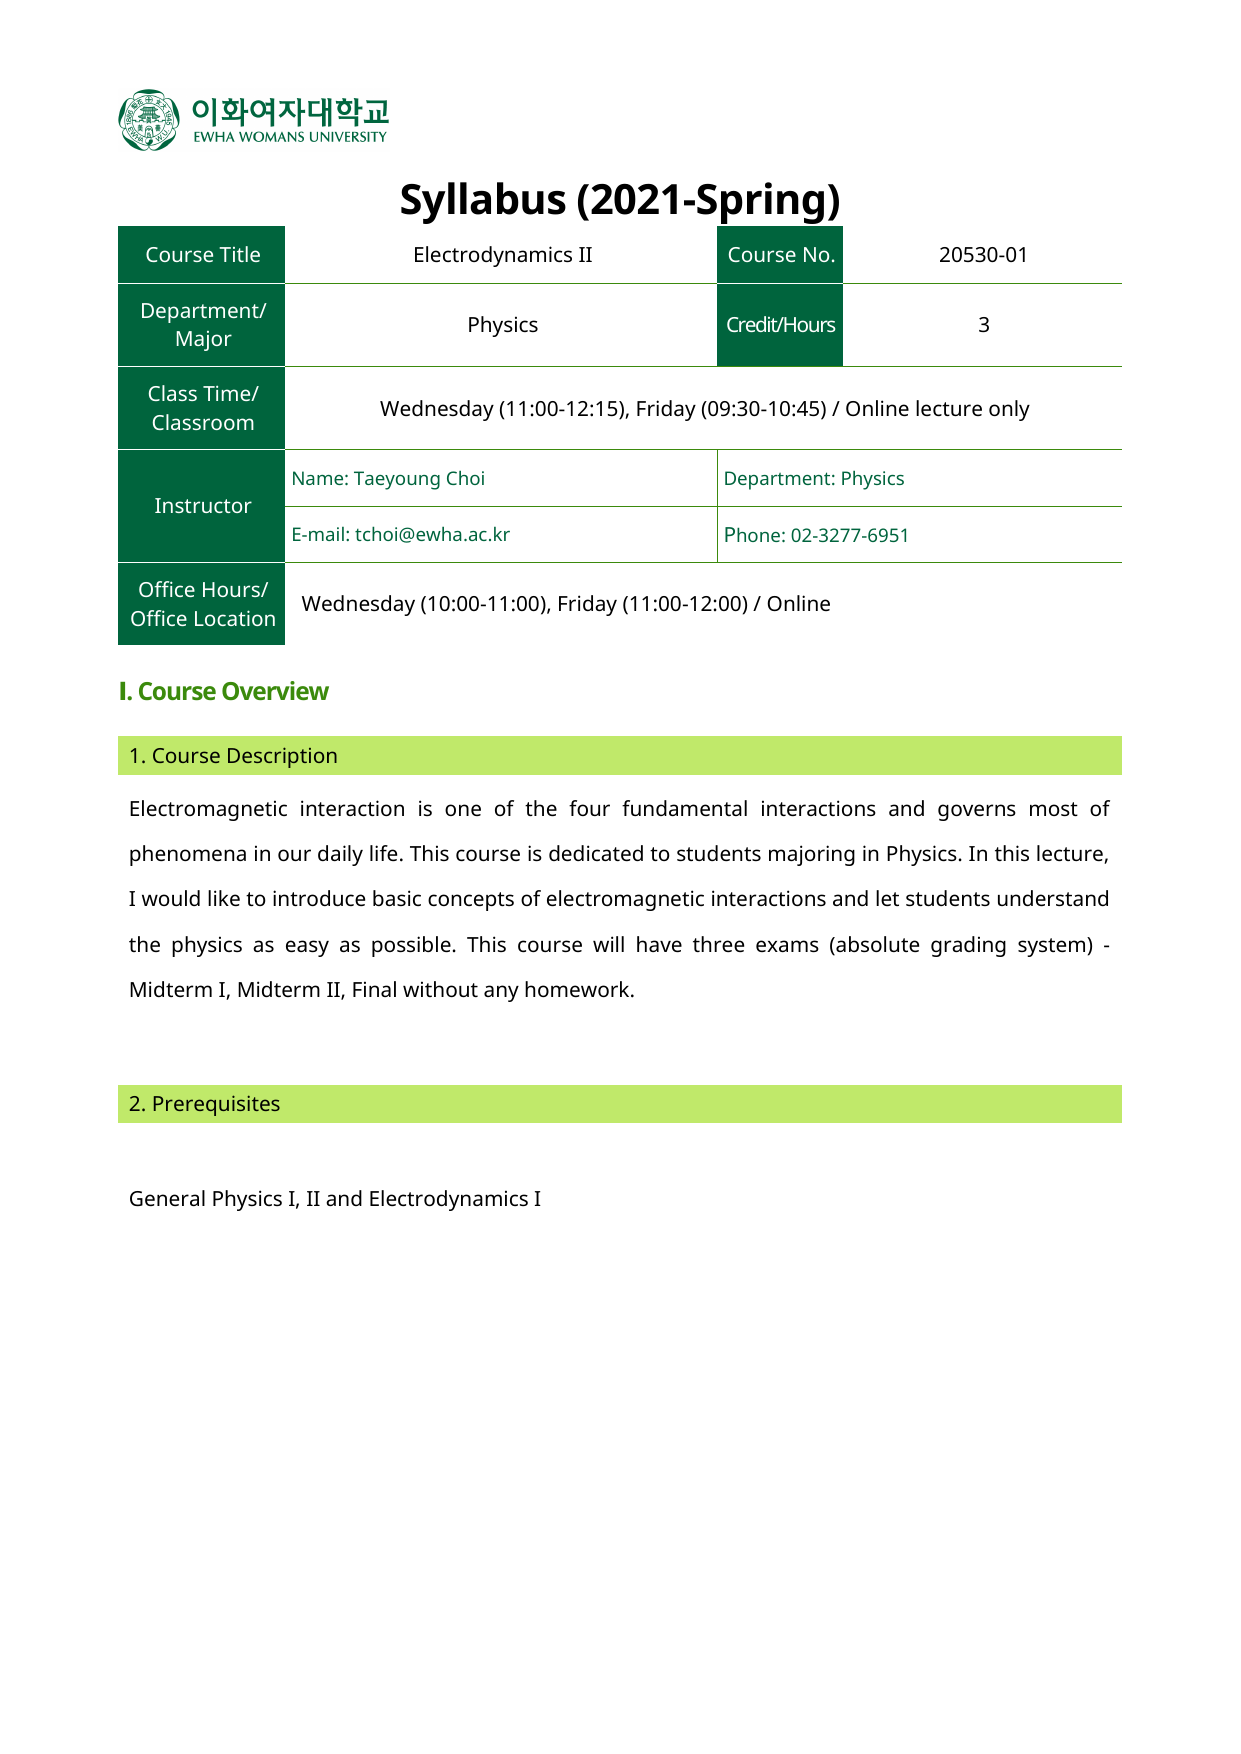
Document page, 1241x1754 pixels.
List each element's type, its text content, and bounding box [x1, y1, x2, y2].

table_header Course Title [118, 226, 285, 283]
table_header 1. Course Description [118, 736, 1122, 775]
table_cell Department/ Major [118, 284, 285, 366]
table_cell E-mail: tchoi@ewha.ac.kr [285, 507, 717, 562]
table_header 2. Prerequisites [118, 1085, 1122, 1123]
table_cell Electromagnetic interaction is one of the four fundamental interactions and governs most of phenomena in our daily life. This course is dedicated to students majoring in Physics. In this lecture, I would like to introduce basic concepts of electromagnetic interactions and let students understand the physics as easy as possible. This course will have three exams (absolute grading system) - Midterm I, Midterm II, Final without any homework. [118, 775, 1122, 1037]
table_cell Wednesday (11:00-12:15), Friday (09:30-10:45) / Online lecture only [285, 367, 1122, 449]
table_cell Department: Physics [718, 450, 1122, 506]
table_header 20530-01 [843, 226, 1122, 283]
table_cell Credit/Hours [717, 284, 843, 366]
table_header Electrodynamics II [285, 226, 717, 283]
table_header Course No. [717, 226, 843, 283]
table_cell Wednesday (10:00-11:00), Friday (11:00-12:00) / Online [285, 563, 1122, 645]
picture [118, 88, 390, 152]
table_cell Instructor [118, 450, 285, 562]
table_cell Name: Taeyoung Choi [285, 450, 717, 506]
table_cell Office Hours/ Office Location [118, 563, 285, 645]
table_cell 3 [843, 284, 1122, 366]
text Syllabus (2021-Spring) [118, 170, 1122, 226]
table_cell Physics [285, 284, 717, 366]
table_cell Class Time/ Classroom [118, 367, 285, 449]
table_cell Phone: 02-3277-6951 [718, 507, 1122, 562]
text Ⅰ. Course Overview [118, 674, 1122, 708]
table_cell General Physics I, II and Electrodynamics I [118, 1123, 1122, 1288]
